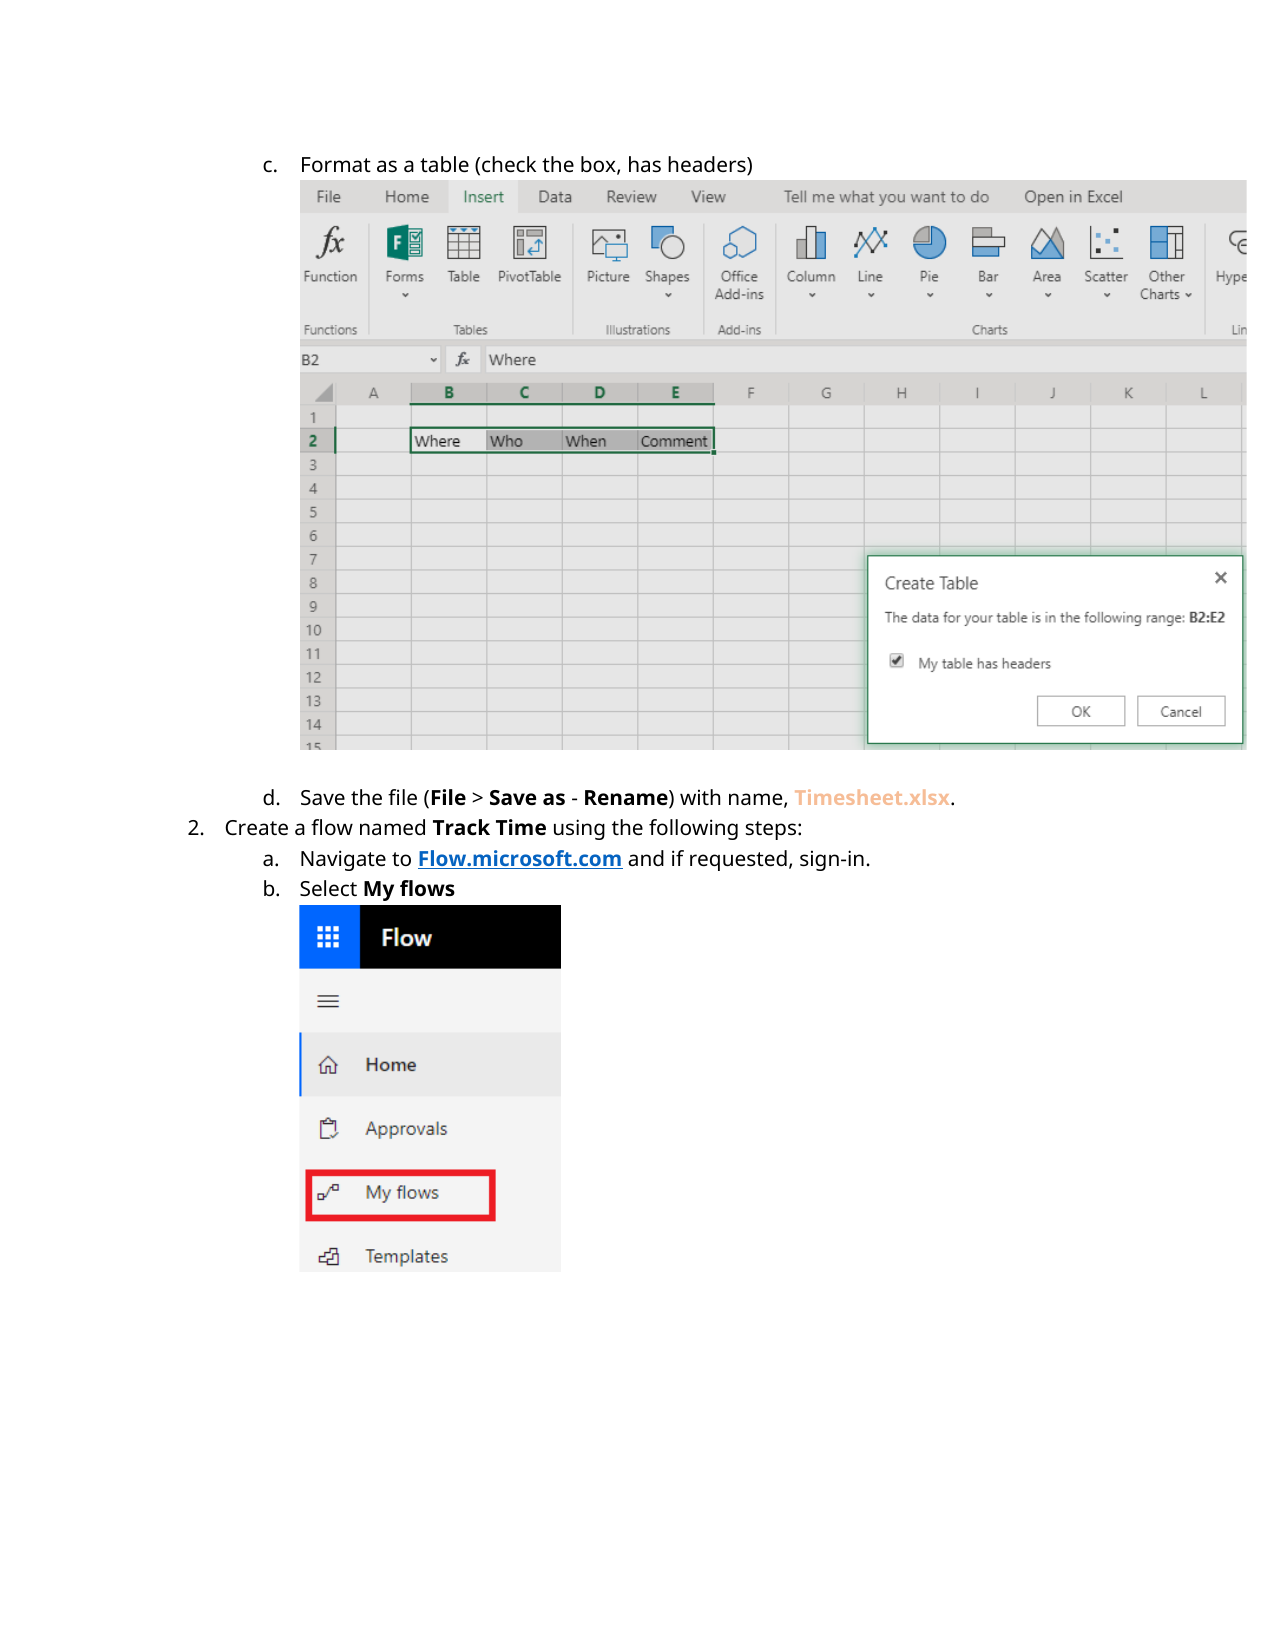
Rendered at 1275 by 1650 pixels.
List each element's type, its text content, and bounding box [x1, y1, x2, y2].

picture [300, 180, 1247, 750]
picture [299, 905, 561, 1272]
list Format as a table (check the box, has headers) [262, 150, 1125, 178]
list Save the file (File > Save as - Rename) with name, Timesheet.xlsx. [262, 783, 1125, 811]
list Select My flows [262, 874, 1125, 903]
list Create a flow named Track Time using the following steps: [187, 813, 1125, 842]
list Navigate to Flow.microsoft.com and if requested, sign-in. [262, 844, 1125, 872]
